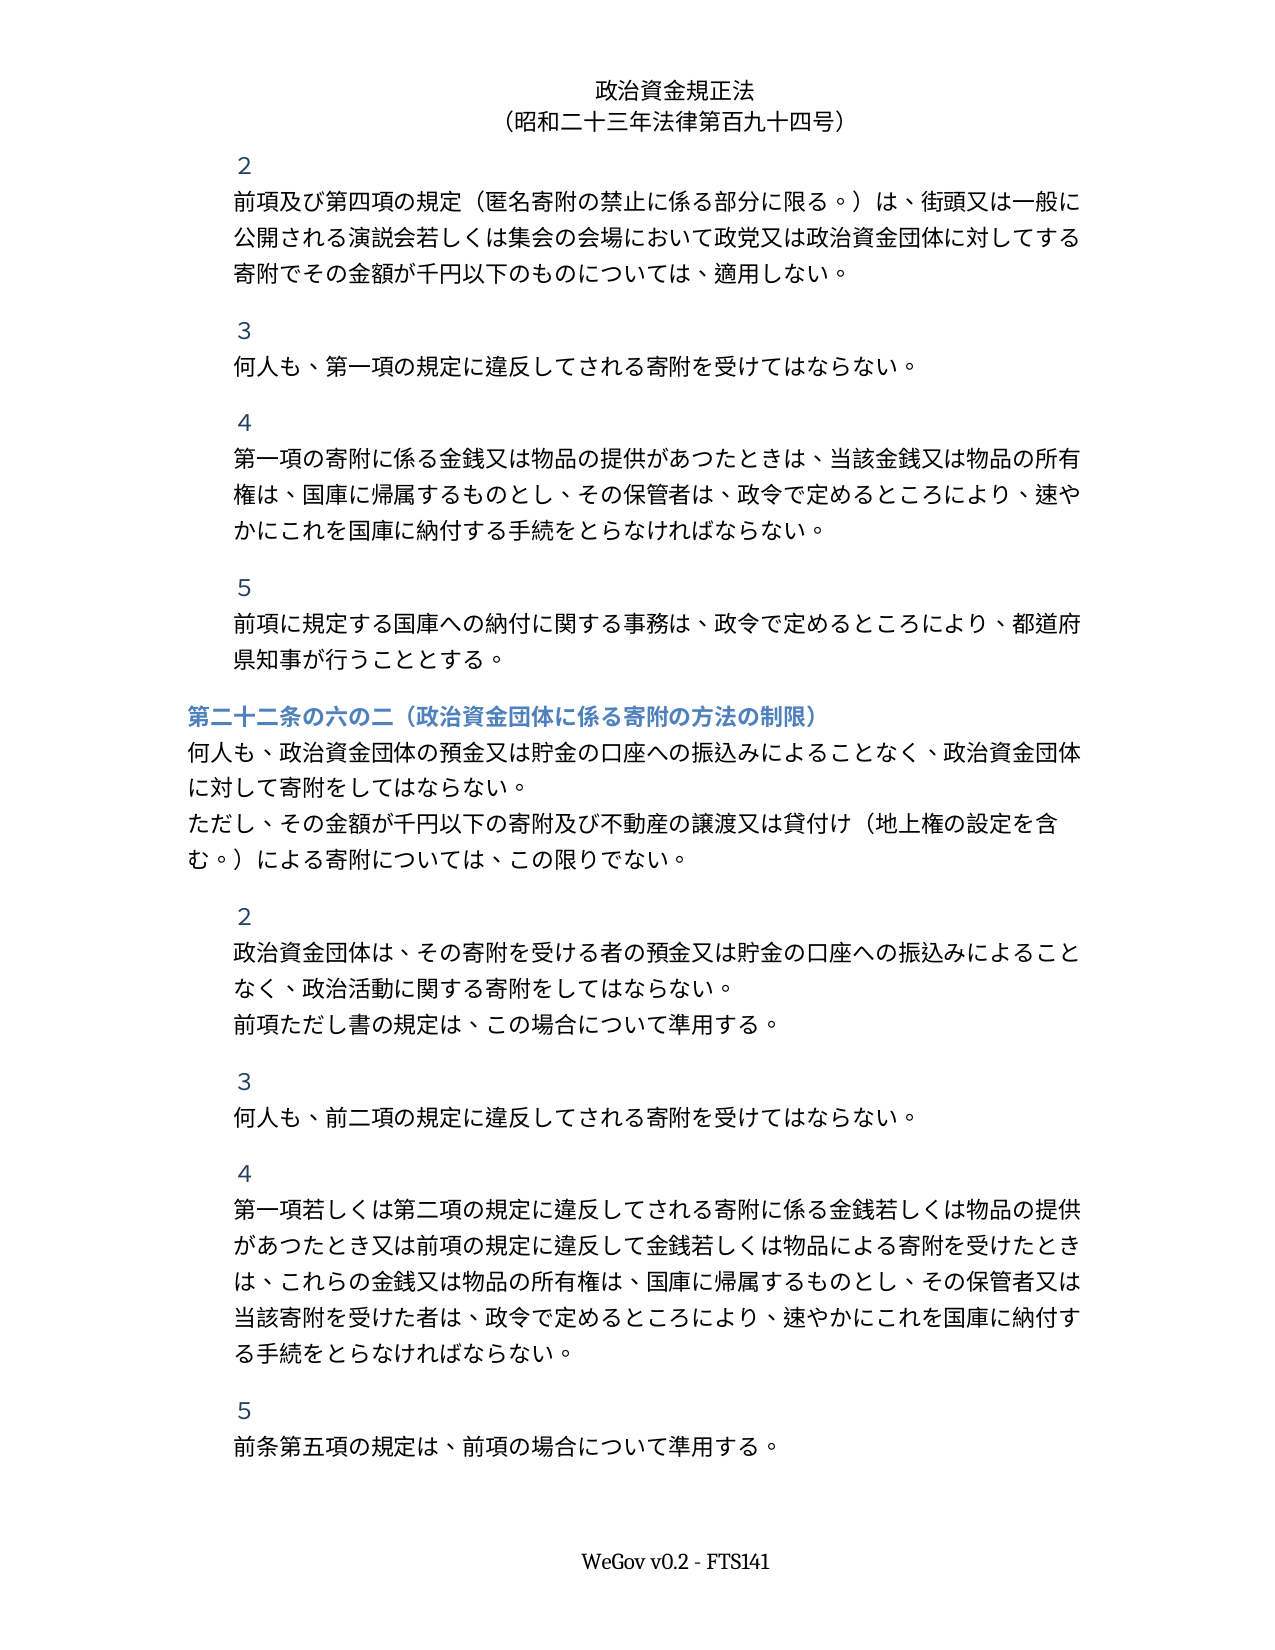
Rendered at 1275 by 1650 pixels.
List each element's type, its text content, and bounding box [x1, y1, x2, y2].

text 何人も、第一項の規定に違反してされる寄附を受けてはならない。 [233, 351, 1087, 382]
subtitle ３ [233, 314, 1087, 346]
subtitle ４ [233, 1158, 1087, 1189]
subtitle ４ [233, 407, 1087, 438]
subtitle ５ [233, 572, 1087, 603]
subtitle ５ [233, 1395, 1087, 1426]
text 第一項の寄附に係る金銭又は物品の提供があつたときは、当該金銭又は物品の所有権は、国庫に帰属するものとし、その保管者は、政令で定めるところにより、速やかにこれを国庫に納付する手続をとらなければならない。 [233, 443, 1087, 546]
text 何人も、前二項の規定に違反してされる寄附を受けてはならない。 [233, 1102, 1087, 1133]
text 前項に規定する国庫への納付に関する事務は、政令で定めるところにより、都道府県知事が行うこととする。 [233, 608, 1087, 675]
text 前条第五項の規定は、前項の場合について準用する。 [233, 1431, 1087, 1462]
subtitle ２ [233, 901, 1087, 932]
subtitle ３ [233, 1066, 1087, 1097]
subtitle ２ [233, 150, 1087, 181]
text 政治資金団体は、その寄附を受ける者の預金又は貯金の口座への振込みによることなく、政治活動に関する寄附をしてはならない。 前項ただし書の規定は、この場合について準用する。 [233, 937, 1087, 1040]
subtitle 第二十二条の六の二（政治資金団体に係る寄附の方法の制限） [187, 701, 1087, 732]
text 第一項若しくは第二項の規定に違反してされる寄附に係る金銭若しくは物品の提供があつたとき又は前項の規定に違反して金銭若しくは物品による寄附を受けたときは、これらの金銭又は物品の所有権は、国庫に帰属するものとし、その保管者又は当該寄附を受けた者は、政令で定めるところにより、速やかにこれを国庫に納付する手続をとらなければならない。 [233, 1194, 1087, 1369]
text 前項及び第四項の規定（匿名寄附の禁止に係る部分に限る。）は、街頭又は一般に公開される演説会若しくは集会の会場において政党又は政治資金団体に対してする寄附でその金額が千円以下のものについては、適用しない。 [233, 186, 1087, 289]
text 何人も、政治資金団体の預金又は貯金の口座への振込みによることなく、政治資金団体に対して寄附をしてはならない。 ただし、その金額が千円以下の寄附及び不動産の譲渡又は貸付け（地上権の設定を含む。）による寄附については、この限りでない。 [187, 736, 1087, 876]
